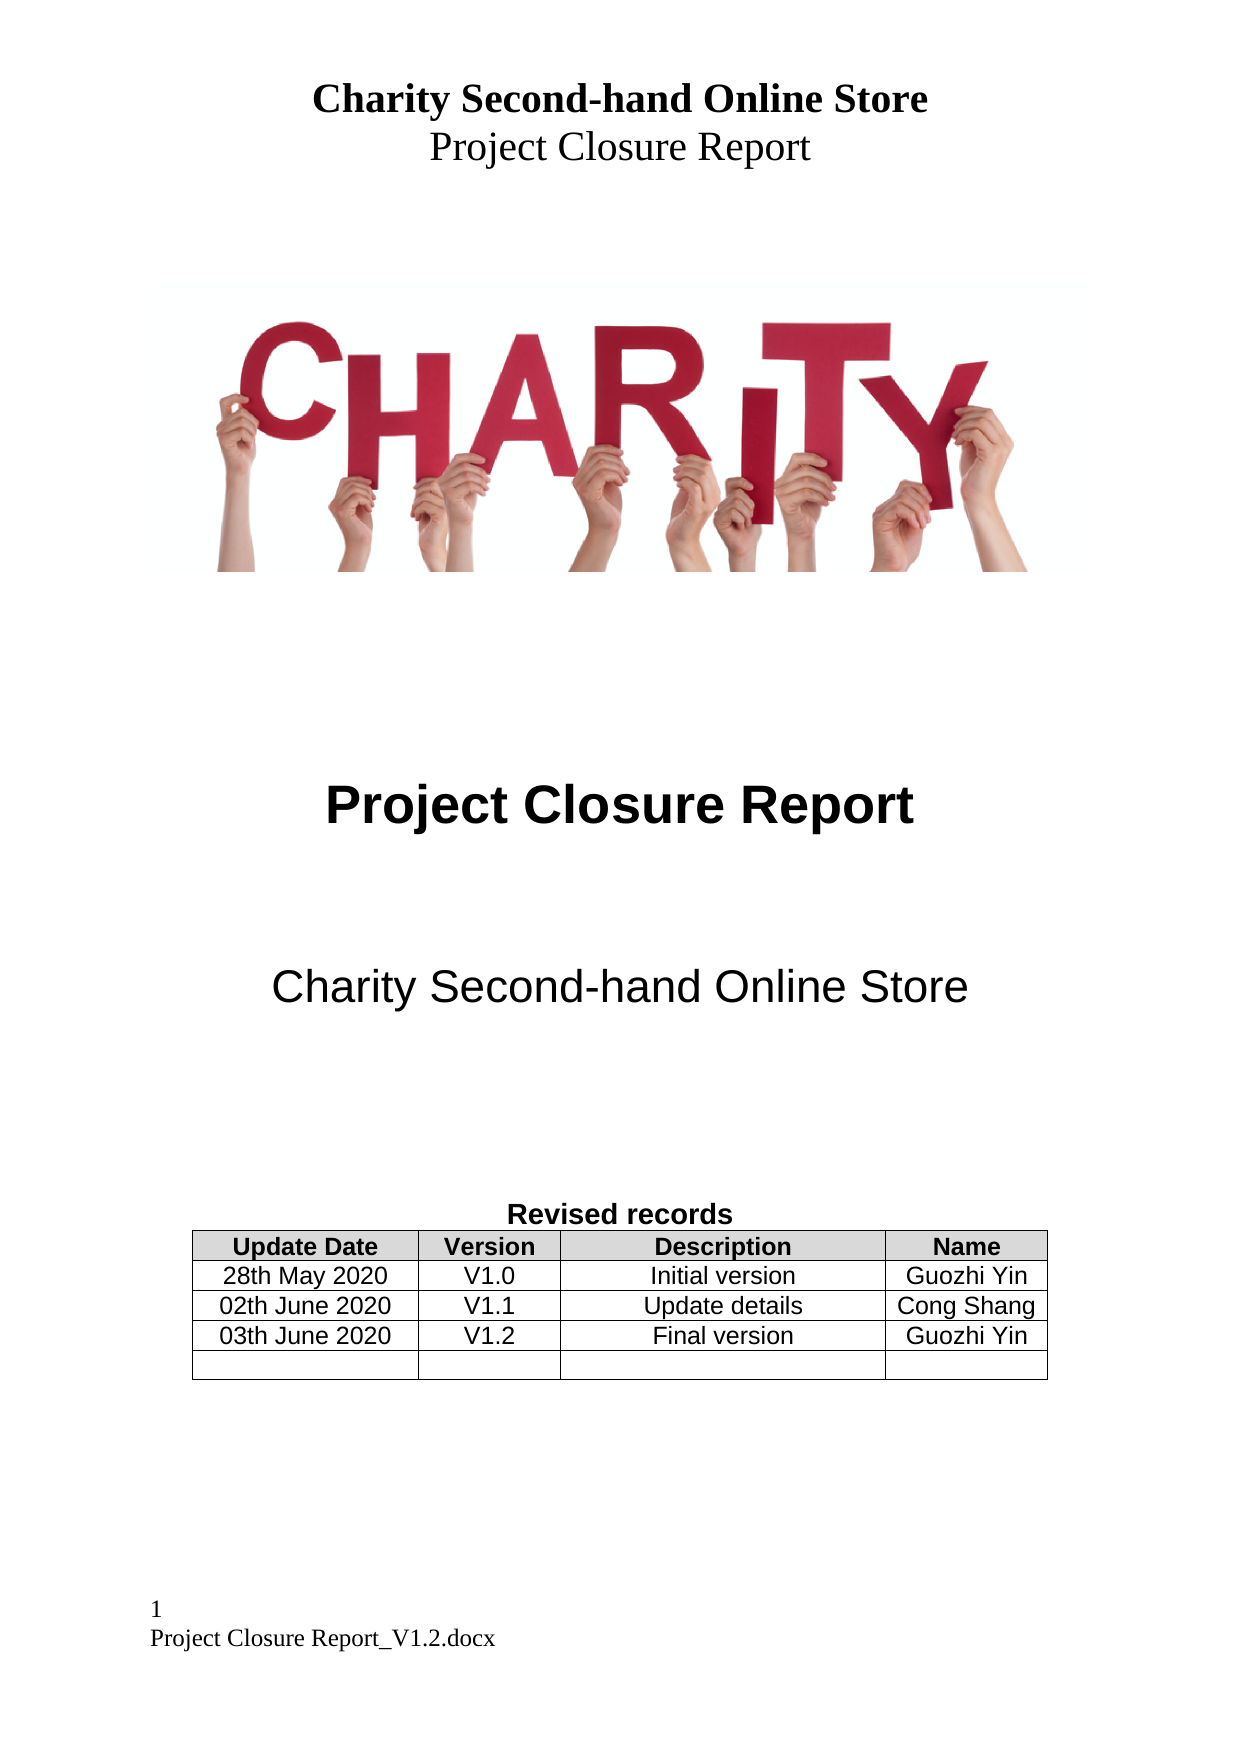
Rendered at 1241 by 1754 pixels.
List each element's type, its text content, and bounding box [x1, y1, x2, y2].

table_header Description [561, 1231, 885, 1260]
picture [150, 284, 1091, 572]
table_header Update Date [193, 1231, 418, 1260]
table_cell [561, 1351, 885, 1379]
table_cell Initial version [561, 1261, 885, 1290]
table_cell Guozhi Yin [886, 1321, 1047, 1349]
table_cell V1.2 [419, 1321, 560, 1349]
table_cell [193, 1351, 418, 1379]
table_header Name [886, 1231, 1047, 1260]
text Project Closure Report [150, 773, 1090, 835]
table_cell V1.0 [419, 1261, 560, 1290]
table_cell [886, 1351, 1047, 1379]
table_cell 28th May 2020 [193, 1261, 418, 1290]
table_cell Final version [561, 1321, 885, 1349]
text Charity Second-hand Online Store [150, 960, 1090, 1012]
table_cell 02th June 2020 [193, 1291, 418, 1320]
table_cell V1.1 [419, 1291, 560, 1320]
table_cell 03th June 2020 [193, 1321, 418, 1349]
table_cell Update details [561, 1291, 885, 1320]
table_cell Guozhi Yin [886, 1261, 1047, 1290]
table_header Version [419, 1231, 560, 1260]
table_cell Cong Shang [886, 1291, 1047, 1320]
table_cell [419, 1351, 560, 1379]
text Revised records [150, 1197, 1090, 1230]
